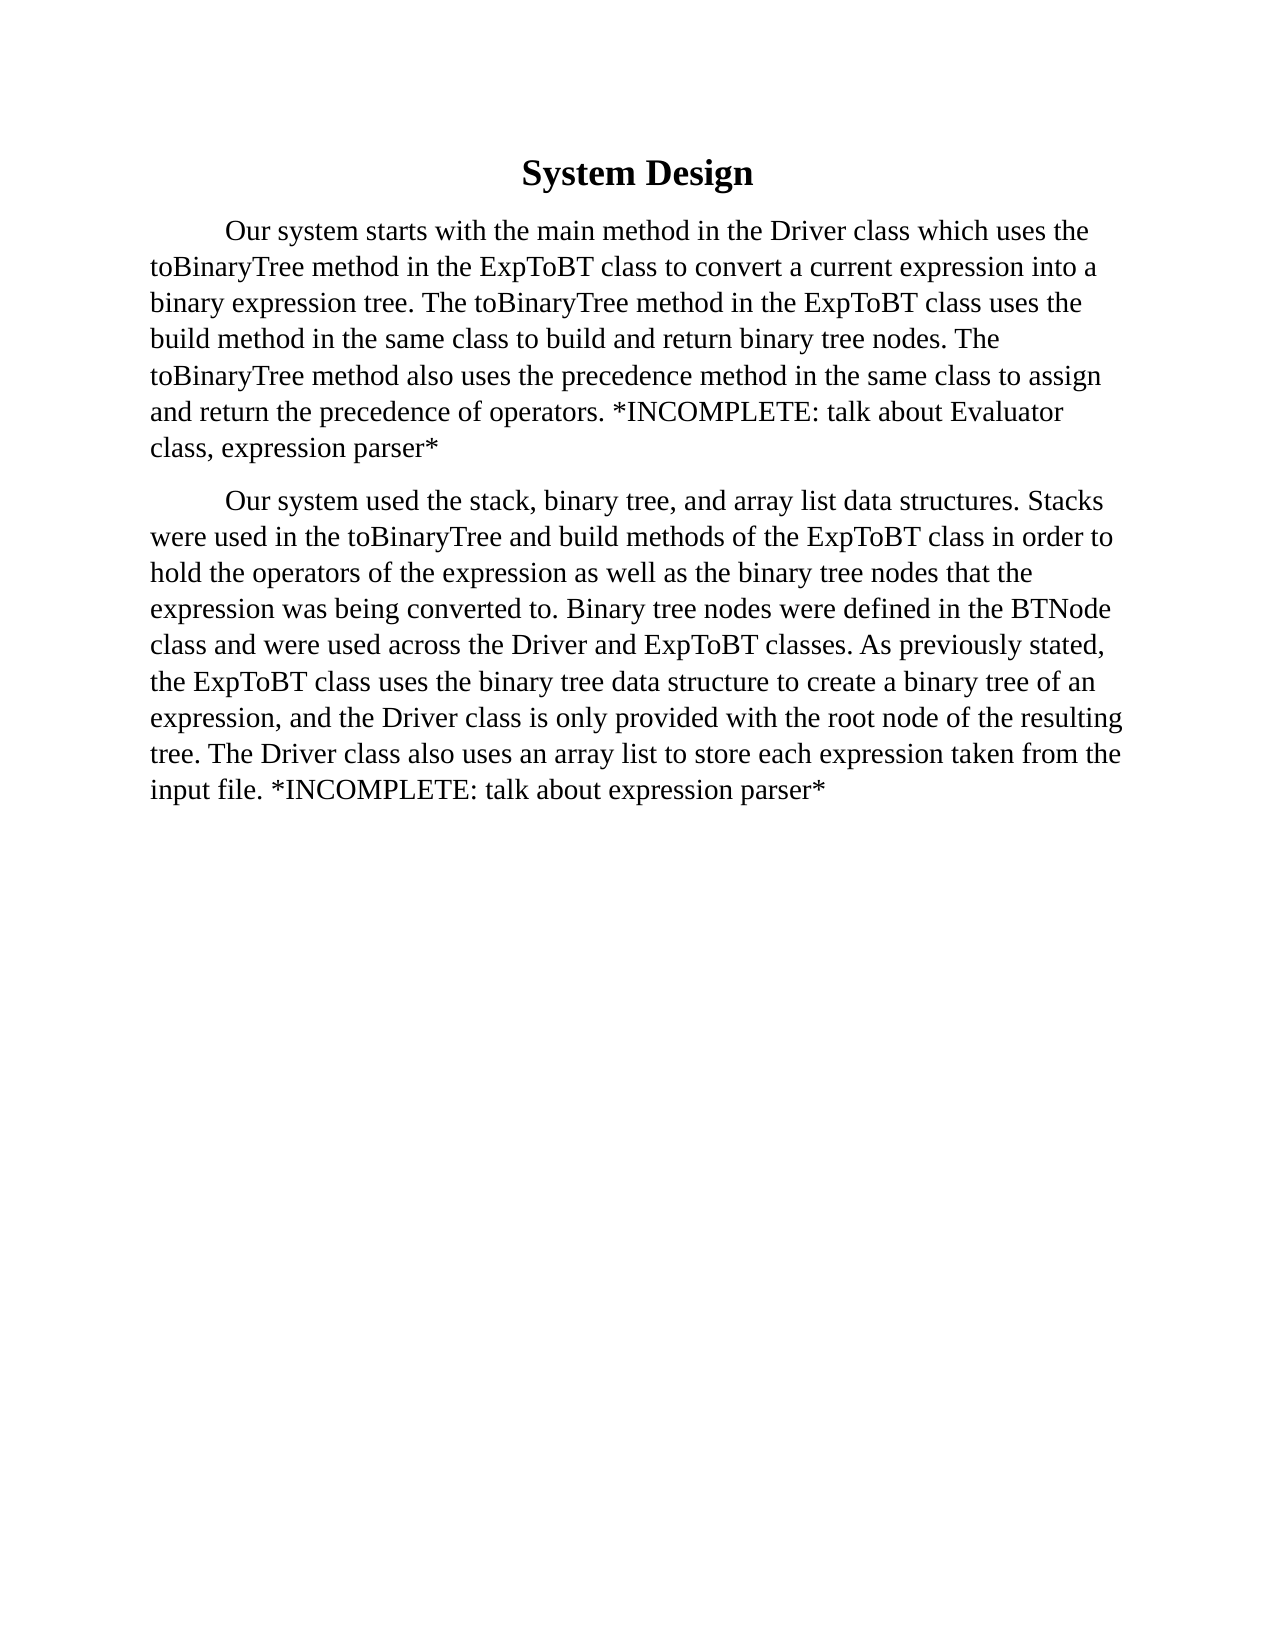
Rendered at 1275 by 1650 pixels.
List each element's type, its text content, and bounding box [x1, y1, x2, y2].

text Our system used the stack, binary tree, and array list data structures. Stacks were used in the toBinaryTree and build methods of the ExpToBT class in order to hold the operators of the expression as well as the binary tree nodes that the expression was being converted to. Binary tree nodes were defined in the BTNode class and were used across the Driver and ExpToBT classes. As previously stated, the ExpToBT class uses the binary tree data structure to create a binary tree of an expression, and the Driver class is only provided with the root node of the resulting tree. The Driver class also uses an array list to store each expression taken from the input file. *INCOMPLETE: talk about expression parser* [150, 483, 1125, 806]
text Our system starts with the main method in the Driver class which uses the toBinaryTree method in the ExpToBT class to convert a current expression into a binary expression tree. The toBinaryTree method in the ExpToBT class uses the build method in the same class to build and return binary tree nodes. The toBinaryTree method also uses the precedence method in the same class to assign and return the precedence of operators. *INCOMPLETE: talk about Evaluator class, expression parser* [150, 213, 1125, 464]
text System Design [150, 150, 1125, 193]
